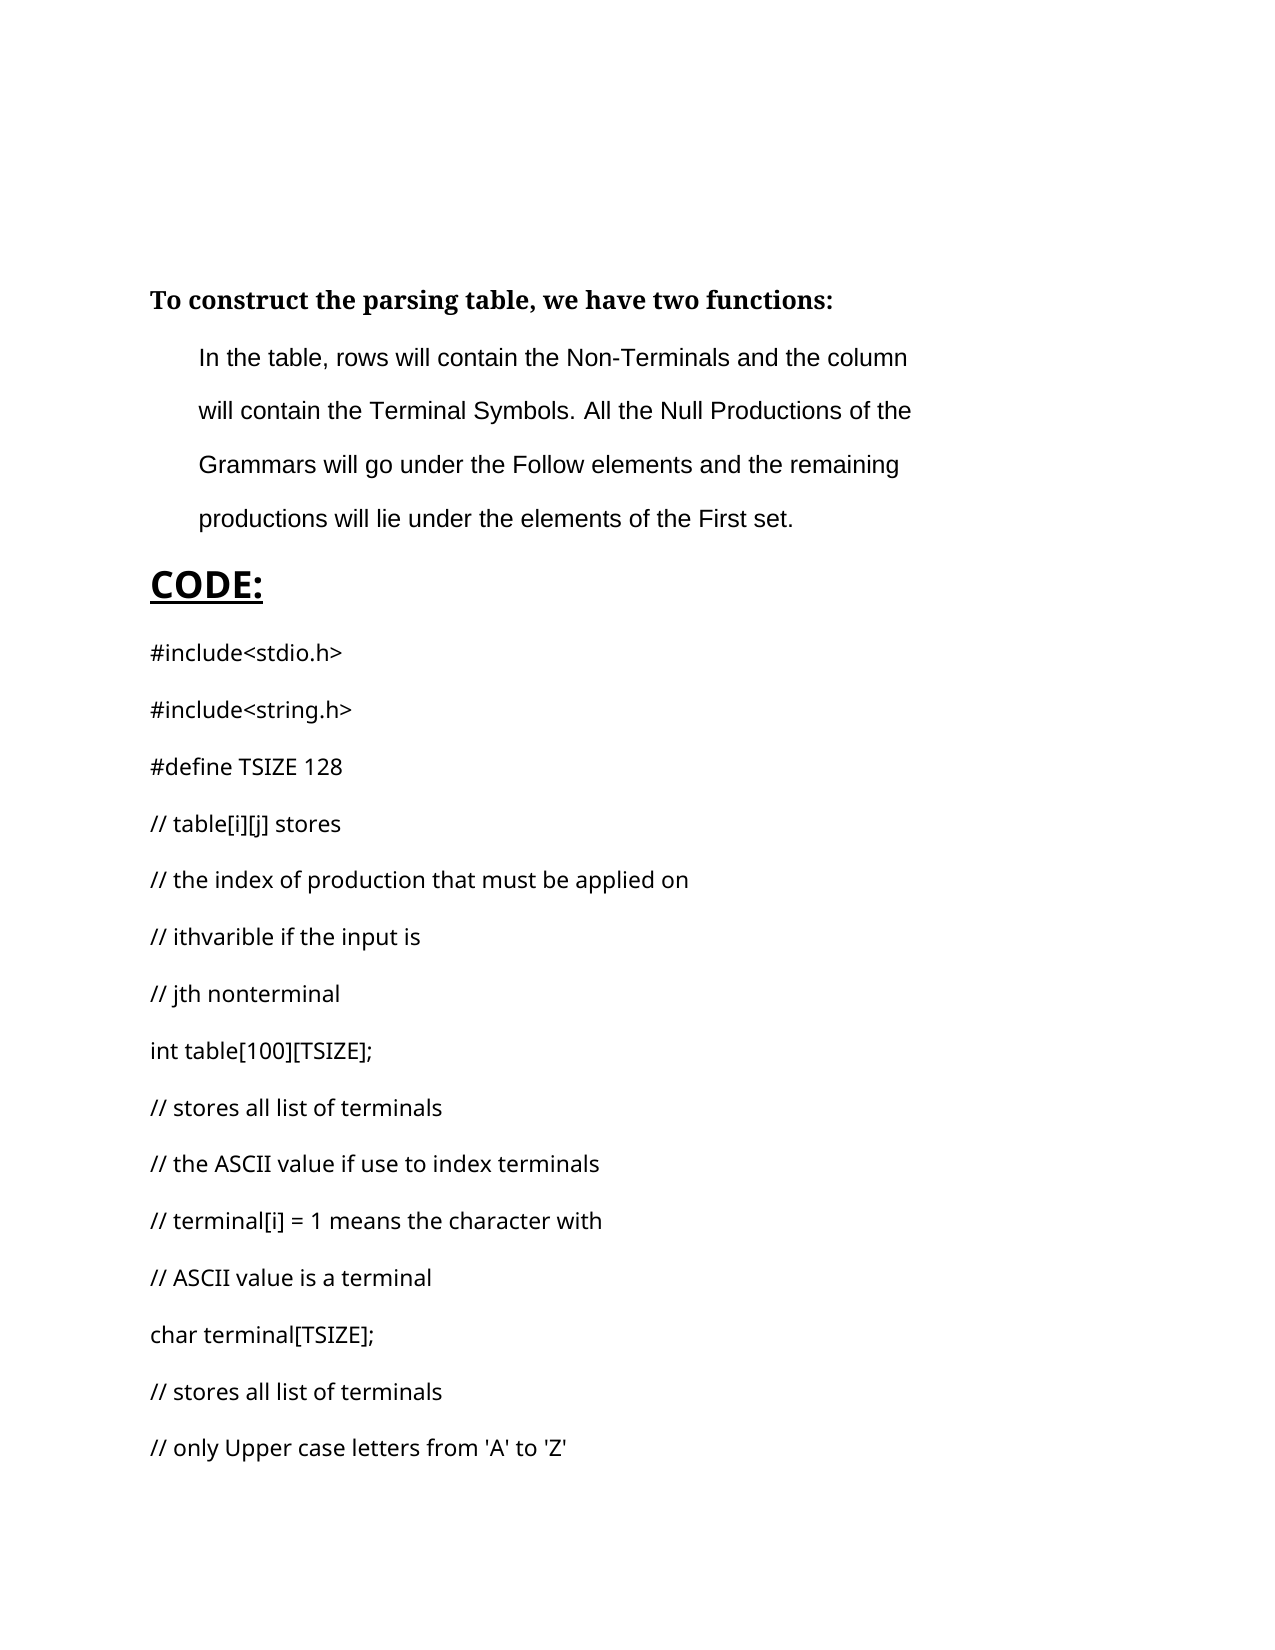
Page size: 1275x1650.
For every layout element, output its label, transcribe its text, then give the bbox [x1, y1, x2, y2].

text char terminal[TSIZE]; [150, 1319, 1125, 1350]
text CODE: [150, 558, 1125, 609]
text // stores all list of terminals [150, 1092, 1125, 1123]
text In the table, rows will contain the Non-Terminals and the column [150, 342, 1125, 371]
text // ASCII value is a terminal [150, 1262, 1125, 1293]
text // the ASCII value if use to index terminals [150, 1148, 1125, 1179]
text will contain the Terminal Symbols. All the Null Productions of the [150, 396, 1125, 425]
text // jth nonterminal [150, 978, 1125, 1009]
text #include<stdio.h> [150, 637, 1125, 669]
text To construct the parsing table, we have two functions: [150, 282, 1125, 317]
text productions will lie under the elements of the First set. [150, 504, 1125, 533]
text // only Upper case letters from 'A' to 'Z' [150, 1432, 1125, 1463]
text // terminal[i] = 1 means the character with [150, 1205, 1125, 1236]
text int table[100][TSIZE]; [150, 1035, 1125, 1066]
text // stores all list of terminals [150, 1375, 1125, 1407]
text // ithvarible if the input is [150, 921, 1125, 952]
text Grammars will go under the Follow elements and the remaining [150, 450, 1125, 479]
text // the index of production that must be applied on [150, 864, 1125, 896]
text // table[i][j] stores [150, 808, 1125, 839]
text #define TSIZE 128 [150, 751, 1125, 782]
text #include<string.h> [150, 694, 1125, 725]
